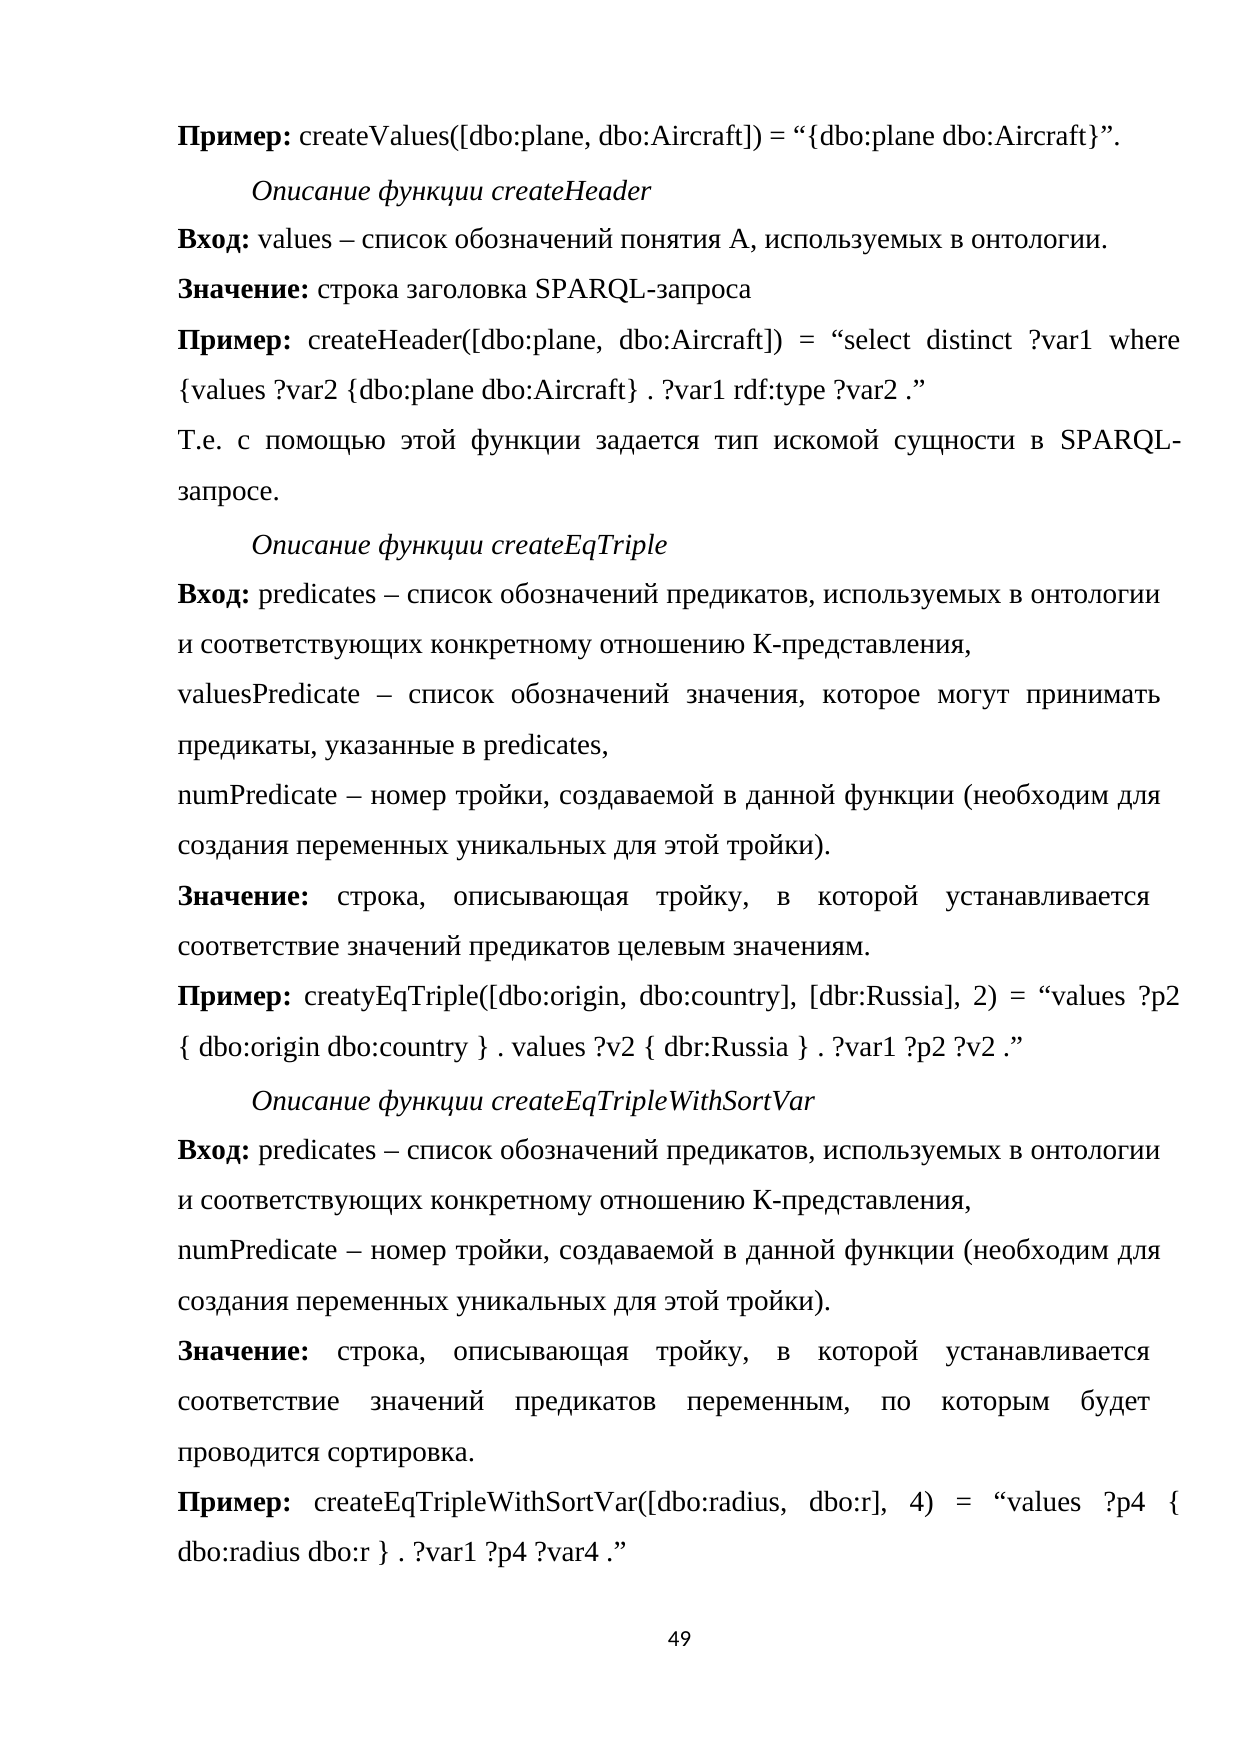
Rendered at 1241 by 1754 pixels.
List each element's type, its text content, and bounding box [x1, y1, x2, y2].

subtitle Описание функции createEqTripleWithSortVar [177, 1083, 1181, 1117]
text numPredicate – номер тройки, создаваемой в данной функции (необходим для создания переменных уникальных для этой тройки). [177, 777, 1162, 861]
text Вход: predicates – список обозначений предикатов, используемых в онтологии и соответствующих конкретному отношению К-представления, [177, 576, 1162, 660]
text Пример: creatуEqTriple([dbo:origin, dbo:country], [dbr:Russia], 2) = “values ?p2 { dbo:origin dbo:country } . values ?v2 { dbr:Russia } . ?var1 ?p2 ?v2 .” [177, 978, 1181, 1062]
subtitle Описание функции createHeader [177, 173, 1181, 206]
text Т.е. с помощью этой функции задается тип искомой сущности в SPARQL-запросе. [177, 422, 1181, 506]
text Пример: createValues([dbo:plane, dbo:Aircraft]) = “{dbo:plane dbo:Aircraft}”. [177, 118, 1181, 152]
text Вход: predicates – список обозначений предикатов, используемых в онтологии и соответствующих конкретному отношению К-представления, [177, 1132, 1162, 1216]
text valuesPredicate – список обозначений значения, которое могут принимать предикаты, указанные в predicates, [177, 677, 1162, 760]
text Пример: createEqTripleWithSortVar([dbo:radius, dbo:r], 4) = “values ?p4 { dbo:radius dbo:r } . ?var1 ?p4 ?var4 .” [177, 1484, 1181, 1568]
text Значение: строка заголовка SPARQL-запроса [177, 272, 1151, 305]
text Значение: строка, описывающая тройку, в которой устанавливается соответствие значений предикатов переменным, по которым будет проводится сортировка. [177, 1333, 1151, 1467]
text Пример: createHeader([dbo:plane, dbo:Aircraft]) = “select distinct ?var1 where {values ?var2 {dbo:plane dbo:Aircraft} . ?var1 rdf:type ?var2 .” [177, 322, 1181, 406]
text numPredicate – номер тройки, создаваемой в данной функции (необходим для создания переменных уникальных для этой тройки). [177, 1232, 1162, 1316]
subtitle Описание функции createEqTriple [177, 527, 1181, 561]
text Вход: values – список обозначений понятия A, используемых в онтологии. [177, 221, 1162, 255]
text Значение: строка, описывающая тройку, в которой устанавливается соответствие значений предикатов целевым значениям. [177, 878, 1151, 962]
